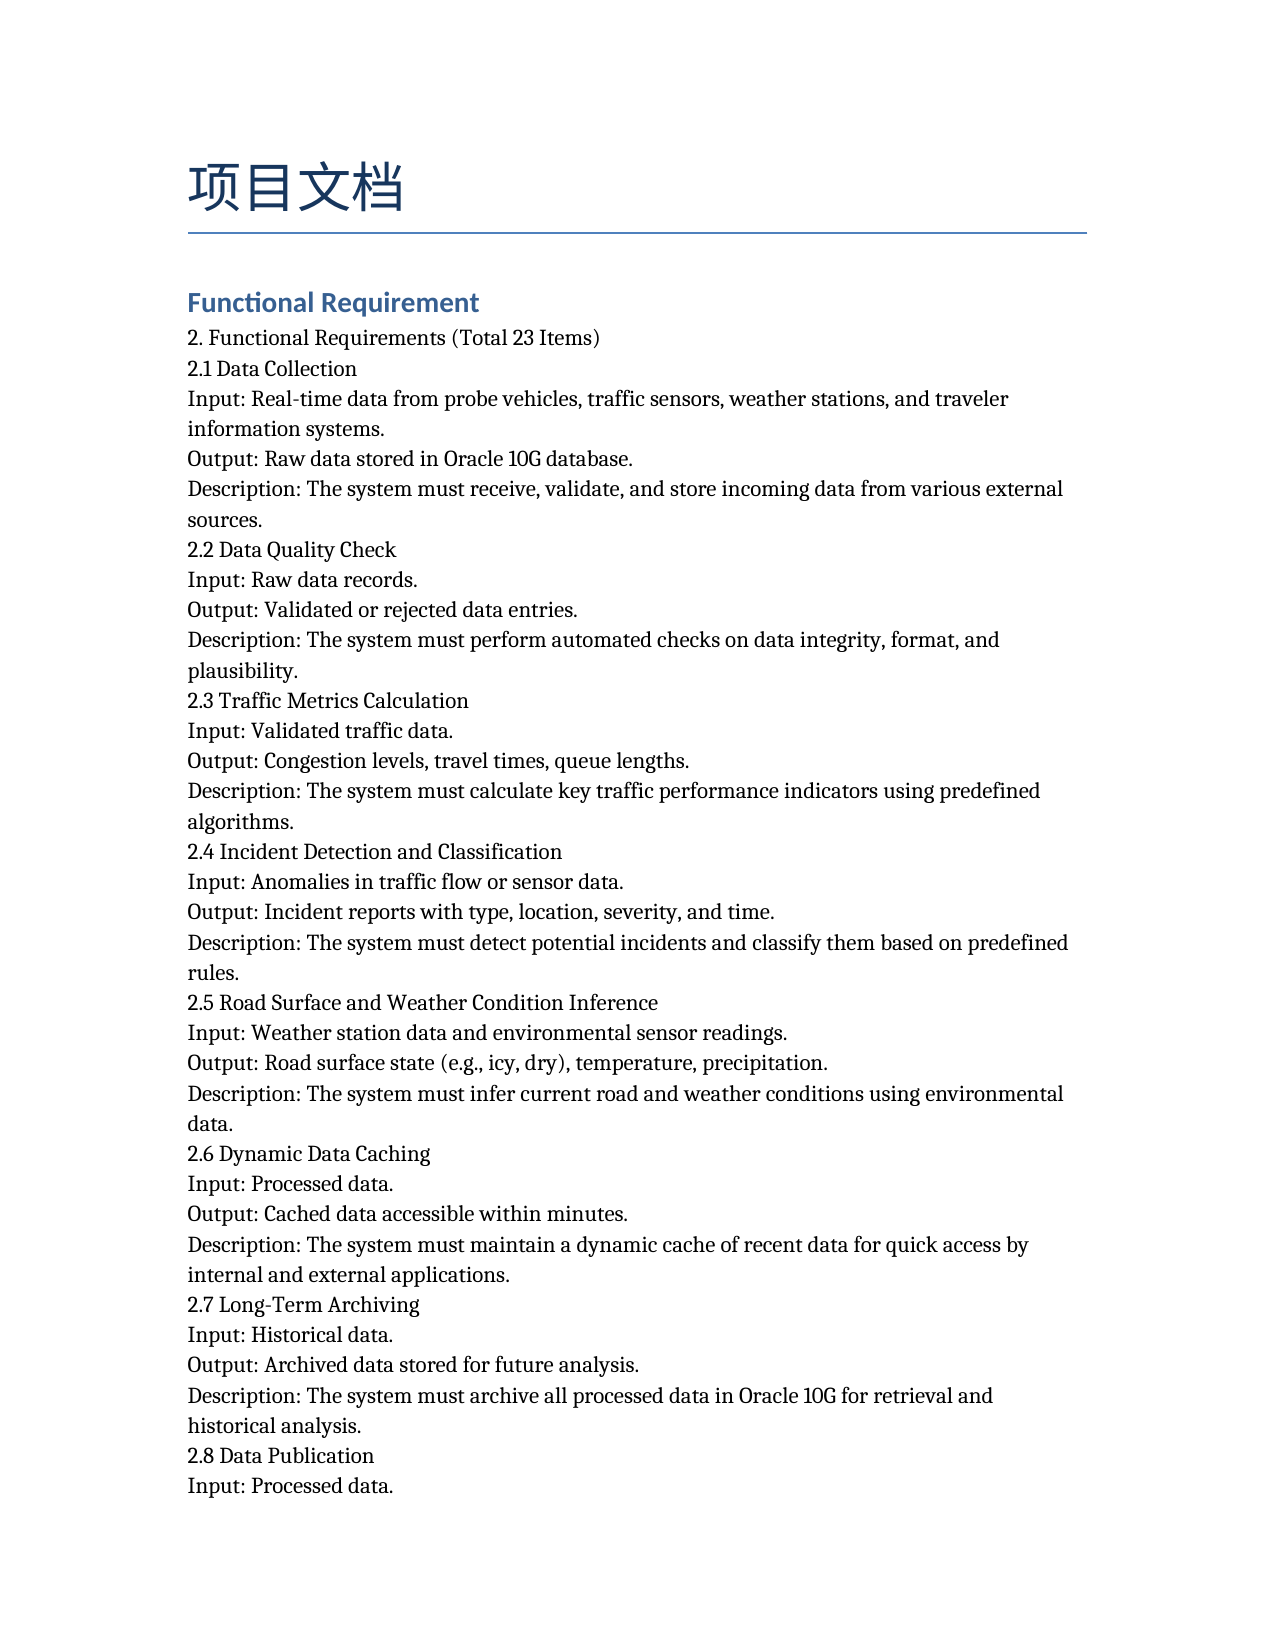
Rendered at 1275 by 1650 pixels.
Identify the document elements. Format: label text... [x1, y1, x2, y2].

subtitle Functional Requirement [187, 284, 1087, 320]
title 项目文档 [187, 150, 1087, 234]
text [187, 325, 1087, 1499]
